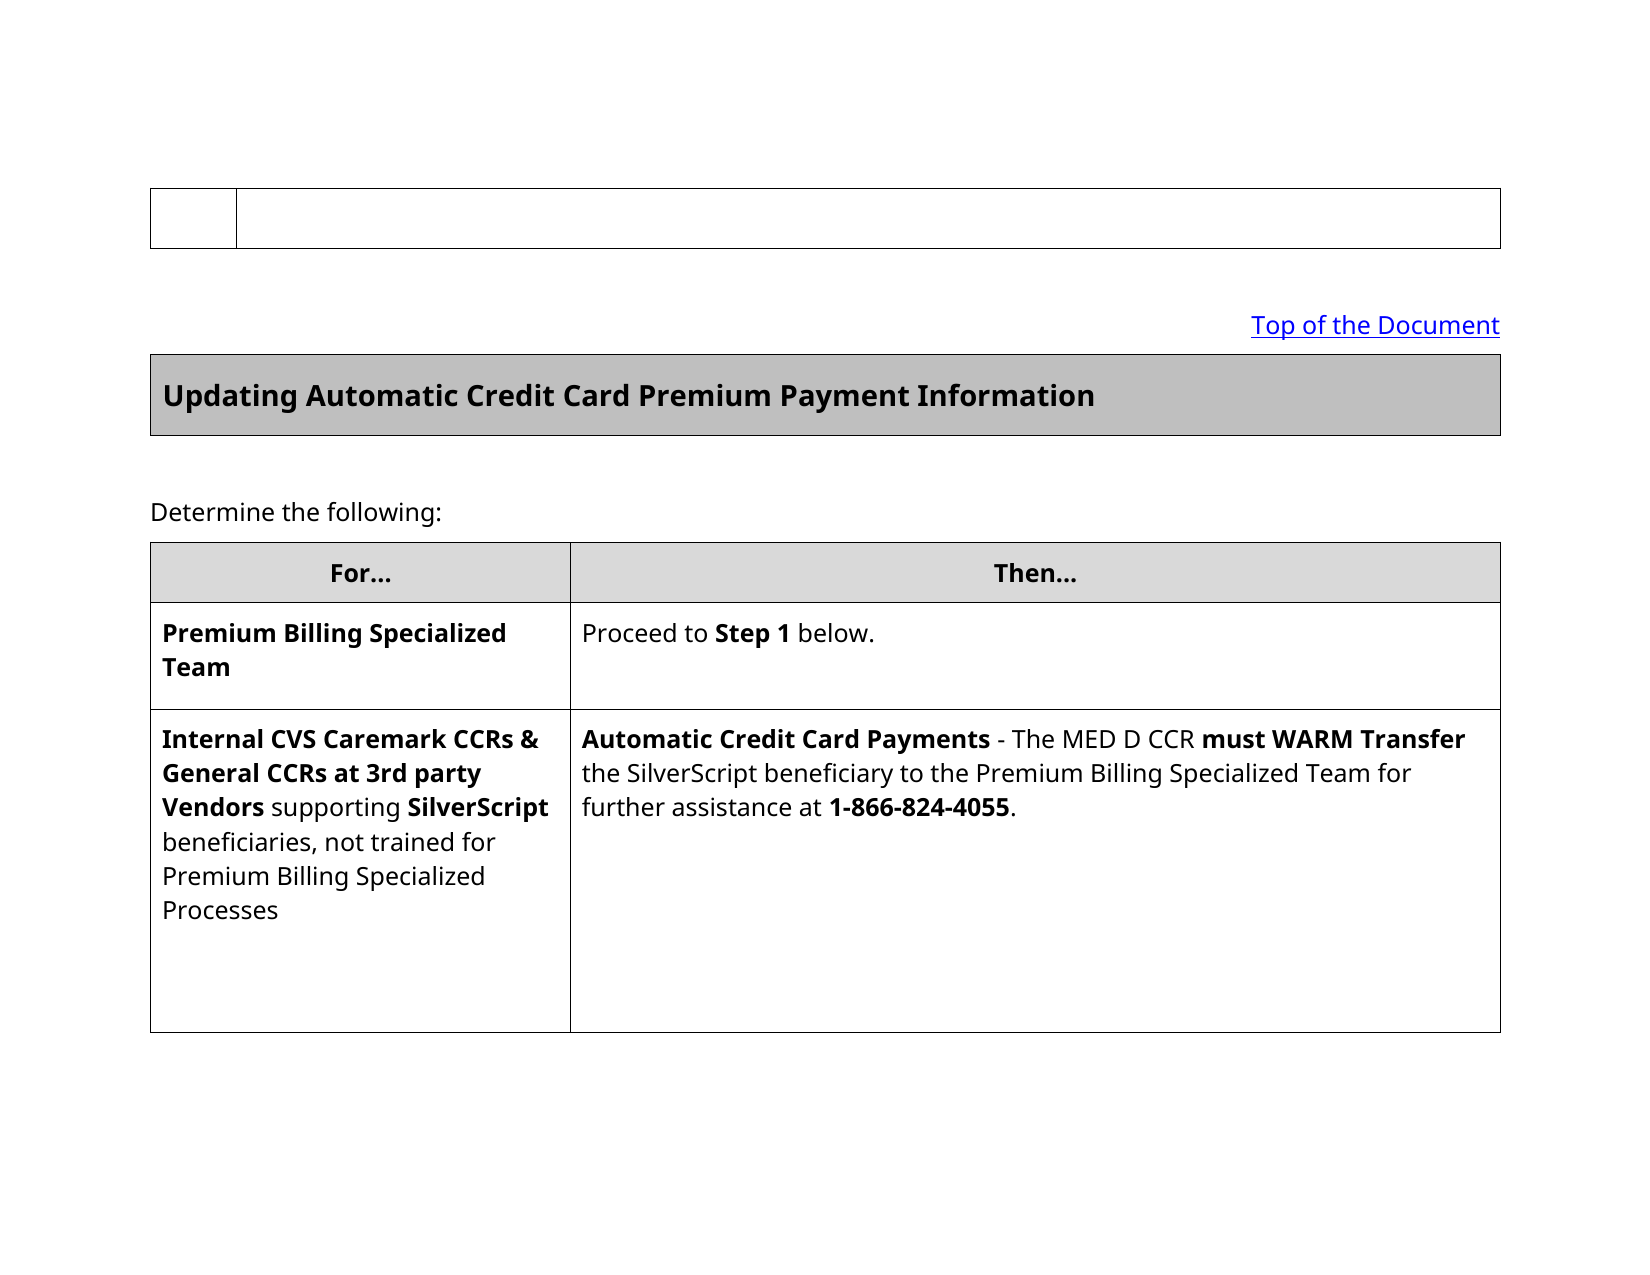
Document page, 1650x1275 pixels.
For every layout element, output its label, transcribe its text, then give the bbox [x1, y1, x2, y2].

text Top of the Document [150, 308, 1500, 342]
text Determine the following: [150, 495, 1500, 529]
table_cell 13 [151, 189, 236, 248]
table_header For... [151, 543, 570, 602]
table_cell Automatic Credit Card Payments - The MED D CCR must WARM Transfer the SilverScript beneficiary to the Premium Billing Specialized Team for further assistance at 1-866-824-4055. [571, 710, 1500, 1032]
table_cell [237, 189, 1500, 248]
table_cell Premium Billing Specialized Team [151, 603, 570, 708]
table_header Updating Automatic Credit Card Premium Payment Information [151, 355, 1500, 435]
table_cell Internal CVS Caremark CCRs & General CCRs at 3rd party Vendors supporting SilverScript beneficiaries, not trained for Premium Billing Specialized Processes [151, 710, 570, 1032]
table_cell Proceed to Step 1 below. [571, 603, 1500, 708]
table_header Then... [571, 543, 1500, 602]
